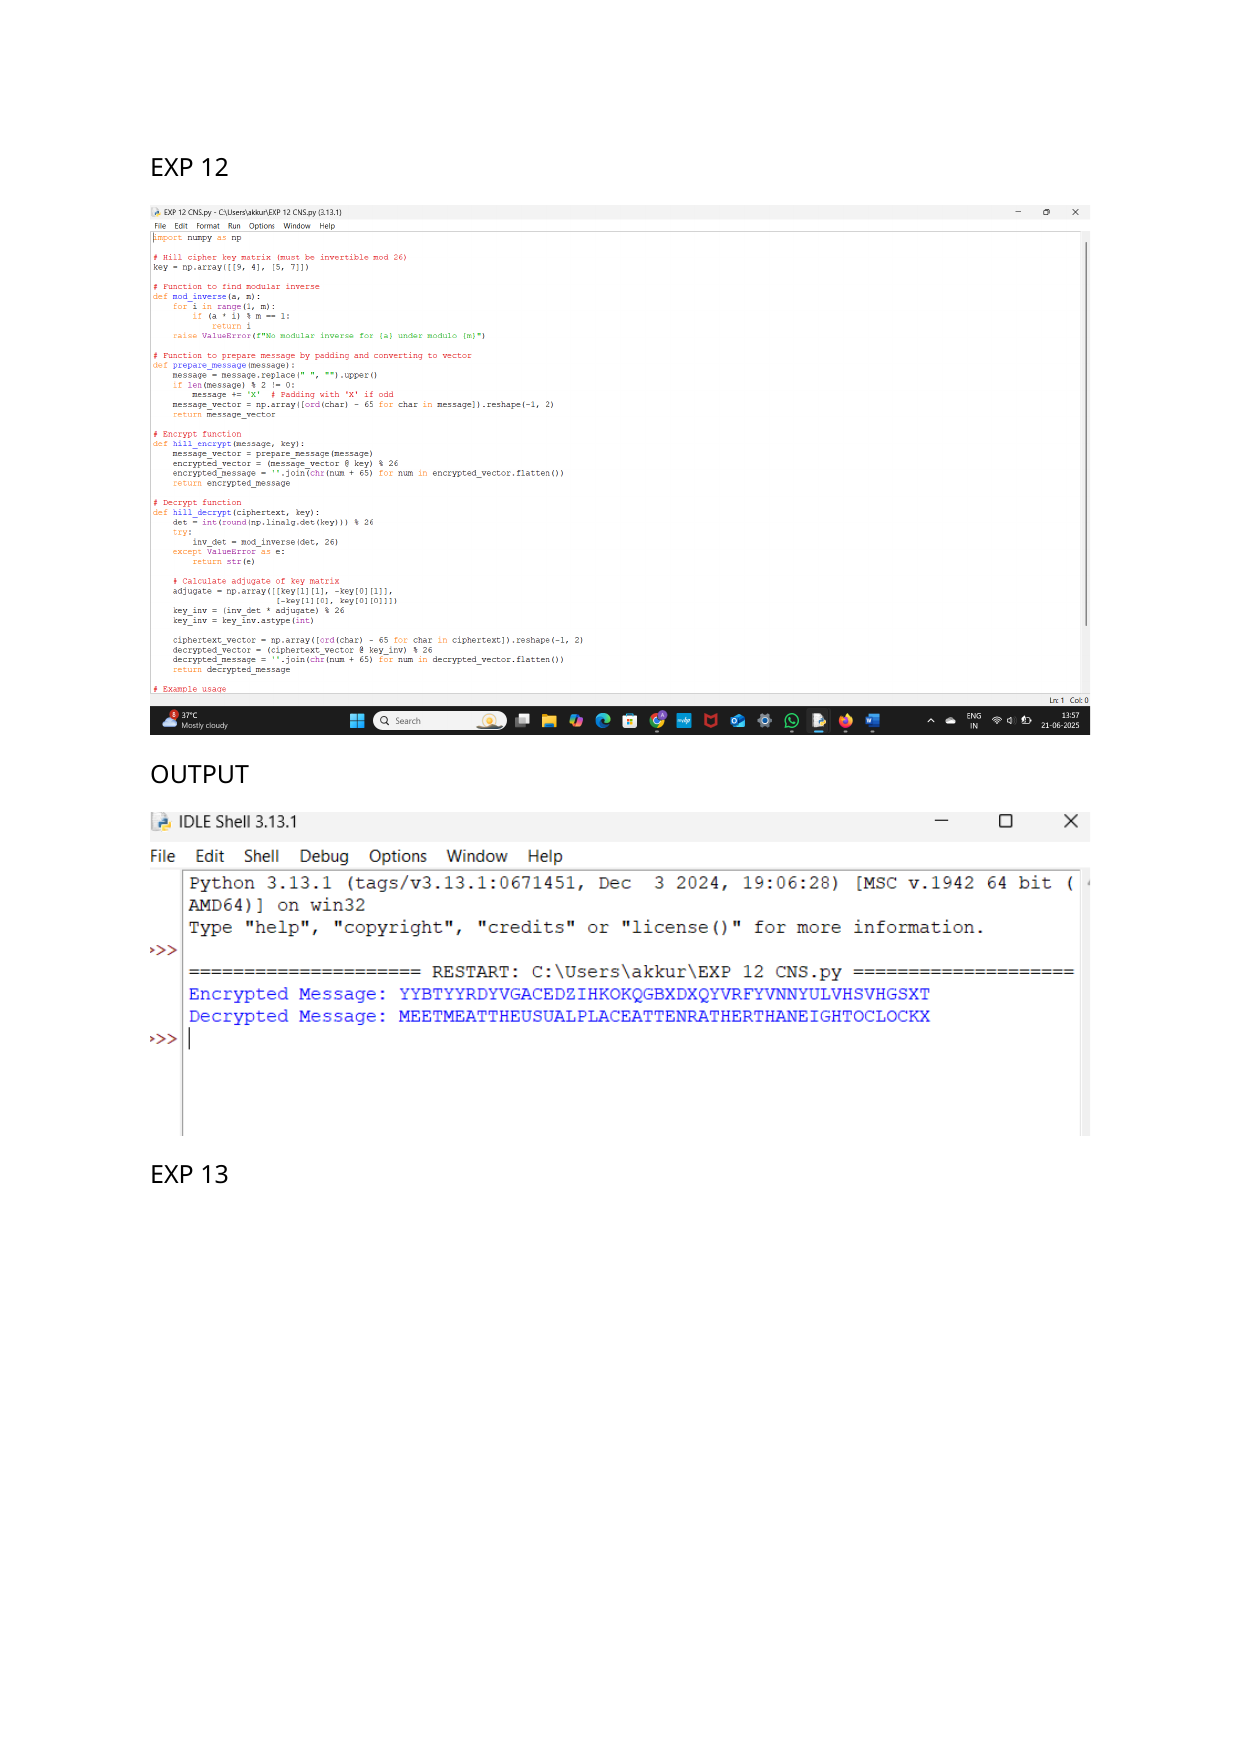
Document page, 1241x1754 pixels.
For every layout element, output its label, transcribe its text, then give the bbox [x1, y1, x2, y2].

text EXP 13 [150, 1157, 1090, 1191]
picture [150, 812, 1091, 1136]
text EXP 12 [150, 150, 1090, 184]
picture [150, 205, 1091, 735]
text OUTPUT [150, 756, 1090, 791]
